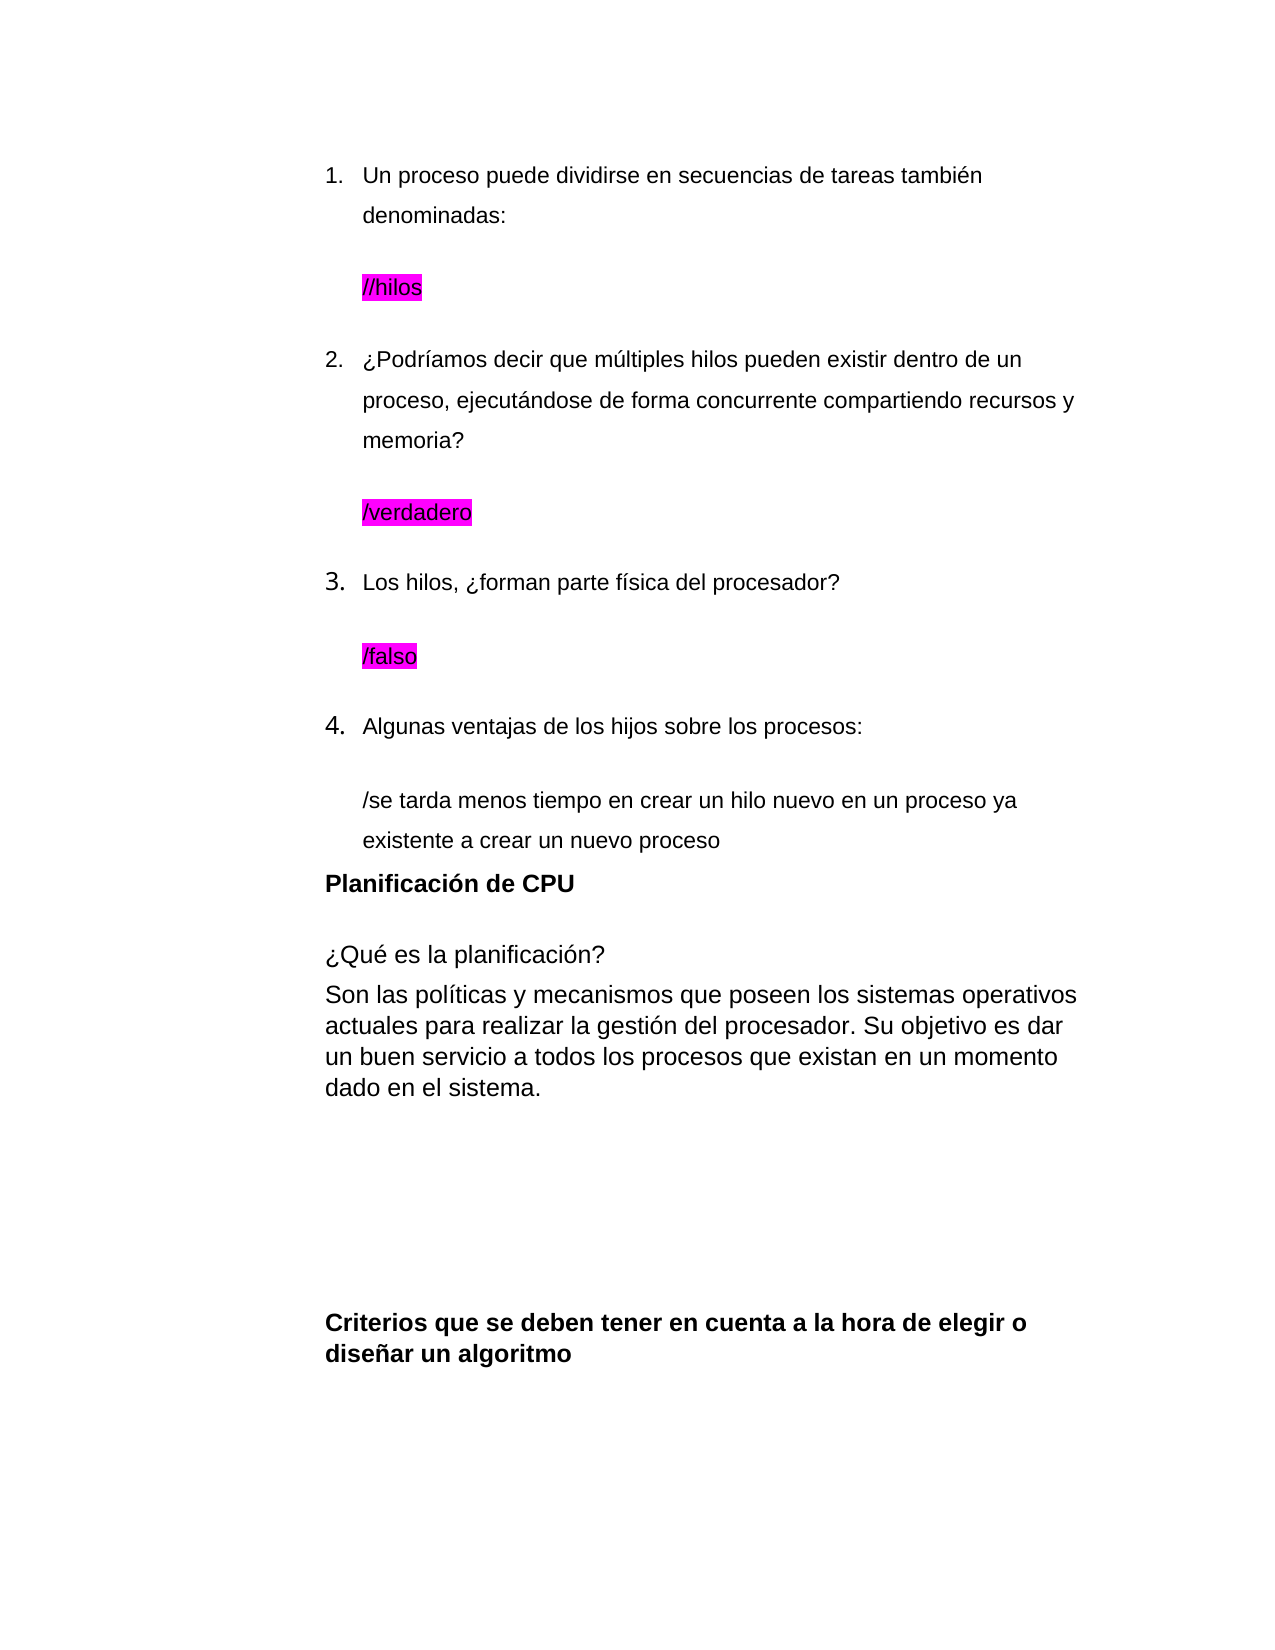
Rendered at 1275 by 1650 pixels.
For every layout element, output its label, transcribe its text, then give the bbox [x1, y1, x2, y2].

subtitle /se tarda menos tiempo en crear un hilo nuevo en un proceso ya existente a crear un nuevo proceso [362, 773, 1098, 854]
text Criterios que se deben tener en cuenta a la hora de elegir o diseñar un algoritmo [325, 1305, 1098, 1368]
subtitle Un proceso puede dividirse en secuencias de tareas también denominadas: [325, 148, 1098, 229]
subtitle Algunas ventajas de los hijos sobre los procesos: [325, 701, 1098, 741]
subtitle Los hilos, ¿forman parte física del procesador? [325, 557, 1098, 598]
subtitle ¿Podríamos decir que múltiples hilos pueden existir dentro de un proceso, ejecutándose de forma concurrente compartiendo recursos y memoria? [325, 332, 1098, 454]
subtitle /falso [362, 629, 1098, 669]
text ¿Qué es la planificación? [325, 938, 1098, 969]
subtitle Planificación de CPU [325, 869, 1098, 898]
subtitle //hilos [362, 260, 1098, 301]
subtitle /verdadero [362, 485, 1098, 526]
text Son las políticas y mecanismos que poseen los sistemas operativos actuales para realizar la gestión del procesador. Su objetivo es dar un buen servicio a todos los procesos que existan en un momento dado en el sistema. [325, 977, 1098, 1102]
